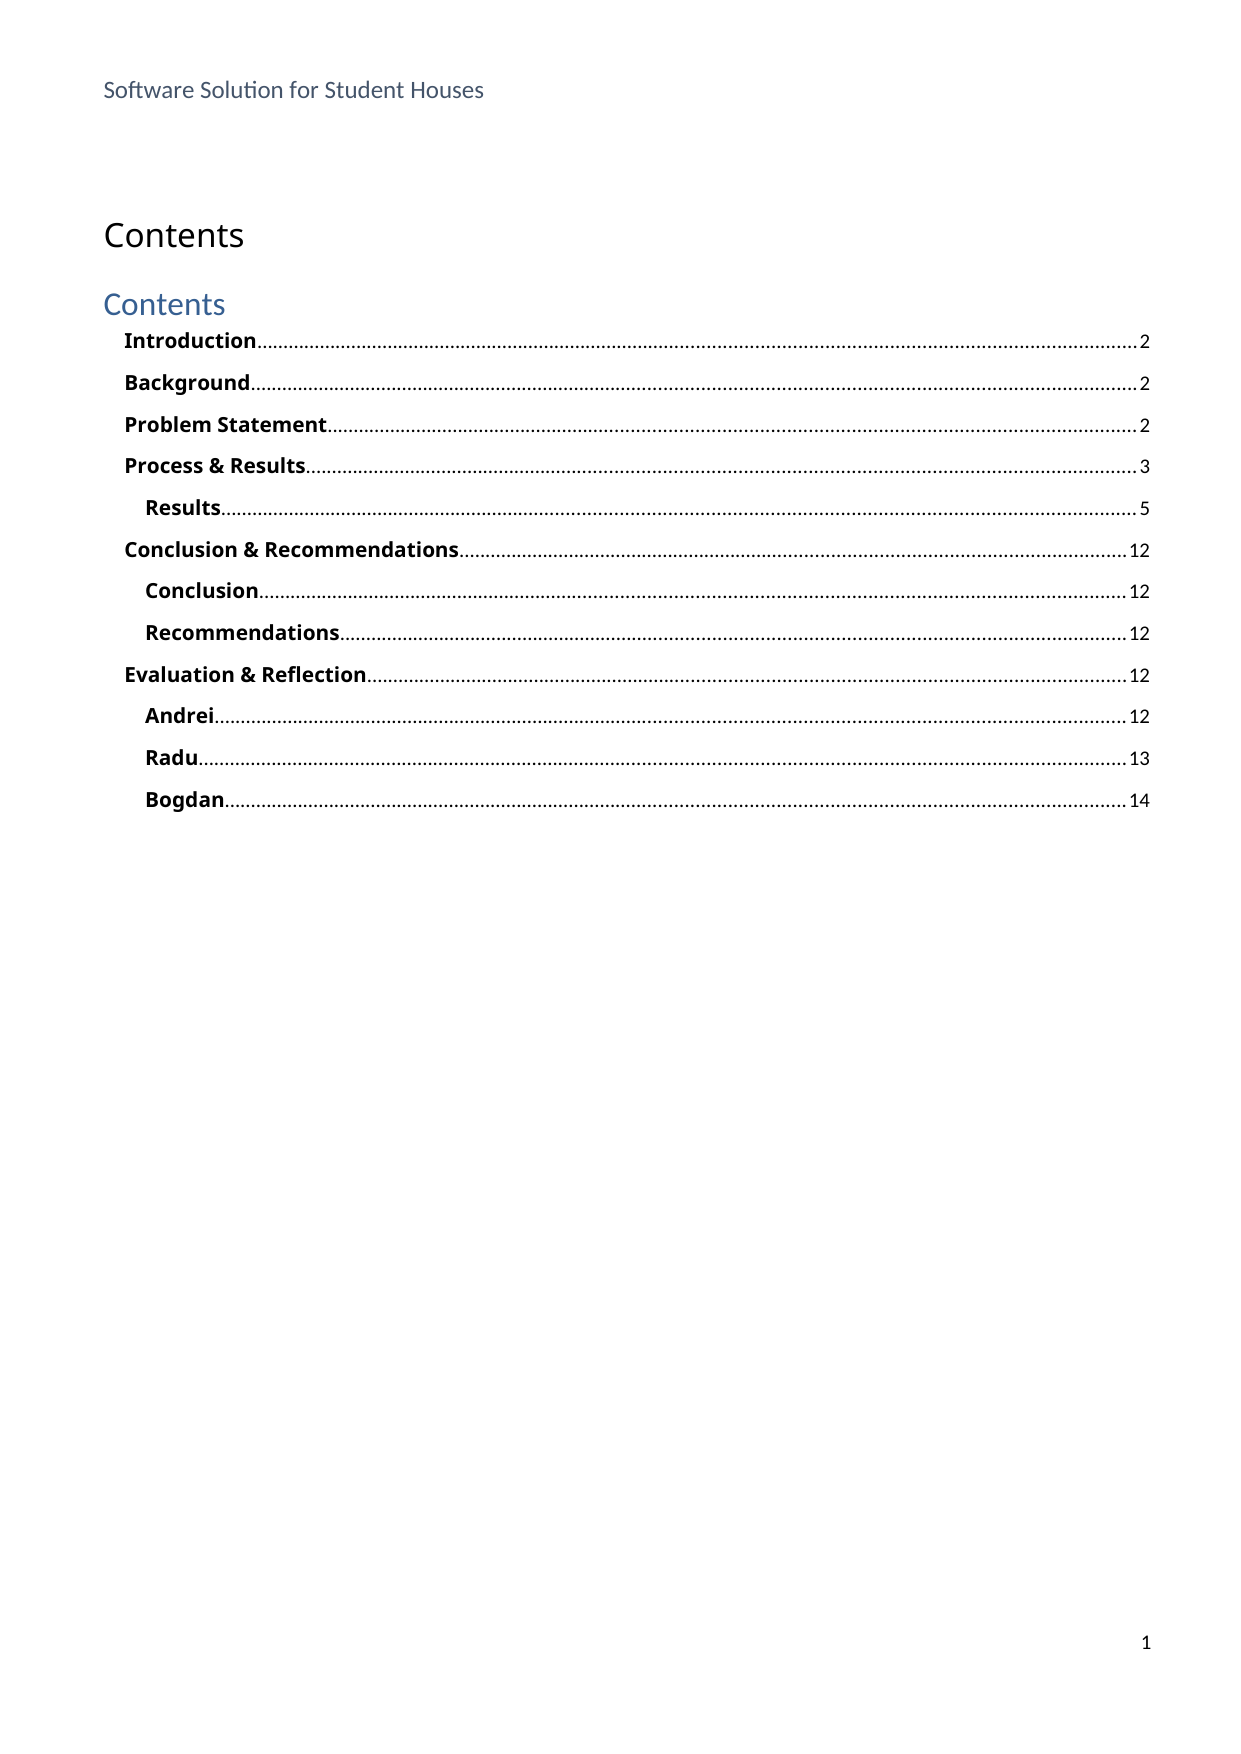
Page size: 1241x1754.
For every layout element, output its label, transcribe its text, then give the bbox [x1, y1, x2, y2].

text Contents [103, 212, 1151, 257]
